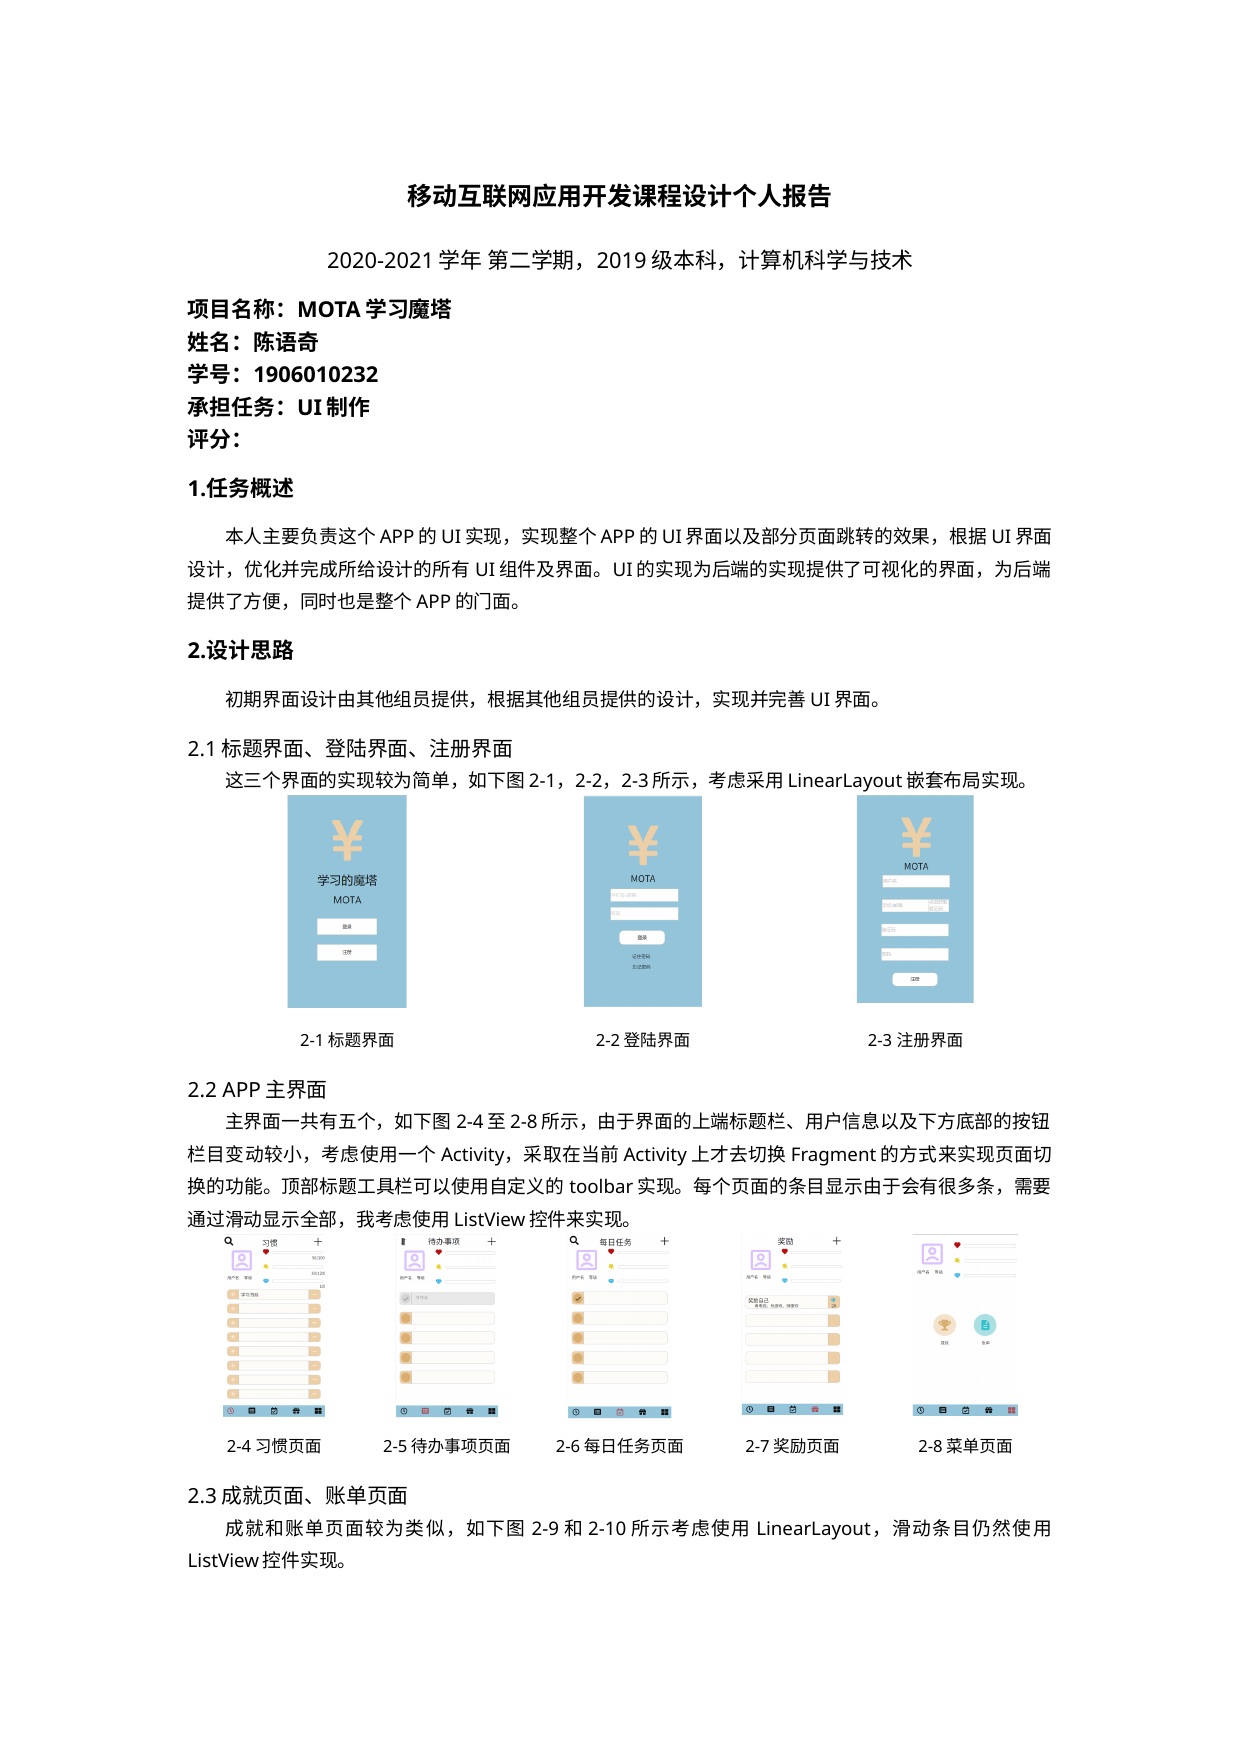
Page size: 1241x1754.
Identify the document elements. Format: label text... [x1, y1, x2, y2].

picture [287, 795, 407, 1008]
table_header 2-4习惯页面 [188, 1235, 360, 1462]
text 1.任务概述 [187, 471, 1053, 503]
text 2.设计思路 [187, 633, 1053, 666]
table_header 2-2登陆界面 [506, 796, 779, 1056]
text 这三个界面的实现较为简单，如下图2-1，2-2，2-3所示，考虑采用LinearLayout嵌套布局实现。 [187, 763, 1053, 796]
table_header 2-5待办事项页面 [360, 1235, 533, 1462]
picture [912, 1234, 1019, 1416]
table_header 2-7奖励页面 [706, 1235, 879, 1462]
text 学号：1906010232 [187, 357, 1053, 389]
text 本人主要负责这个APP的UI实现，实现整个APP的UI界面以及部分页面跳转的效果，根据UI界面设计，优化并完成所给设计的所有UI组件及界面。UI的实现为后端的实现提供了可视化的界面，为后端提供了方便，同时也是整个APP的门面。 [187, 519, 1053, 617]
picture [741, 1234, 844, 1415]
text 评分： [187, 422, 1053, 454]
picture [222, 1234, 325, 1417]
text 姓名：陈语奇 [187, 324, 1053, 357]
picture [395, 1234, 499, 1418]
text 2.2 APP主界面 [187, 1072, 1053, 1104]
text 2.3成就页面、账单页面 [187, 1478, 1053, 1511]
text 承担任务：UI制作 [187, 389, 1053, 422]
text 项目名称：MOTA学习魔塔 [187, 292, 1053, 324]
table_header 2-3 注册界面 [779, 796, 1052, 1056]
picture [583, 795, 702, 1007]
table_header 2-6每日任务页面 [533, 1235, 706, 1462]
text 主界面一共有五个，如下图2-4至2-8所示，由于界面的上端标题栏、用户信息以及下方底部的按钮栏目变动较小，考虑使用一个Activity，采取在当前Activity上才去切换Fragment的方式来实现页面切换的功能。顶部标题工具栏可以使用自定义的toolbar实现。每个页面的条目显示由于会有很多条，需要通过滑动显示全部，我考虑使用ListView控件来实现。 [187, 1104, 1053, 1234]
picture [856, 795, 974, 1003]
table_header 2-8菜单页面 [879, 1235, 1052, 1462]
text 2020-2021学年 第二学期，2019级本科，计算机科学与技术 [187, 243, 1053, 276]
table_header 2-1标题界面 [188, 796, 506, 1056]
text 移动互联网应用开发课程设计个人报告 [187, 162, 1053, 227]
text 2.1标题界面、登陆界面、注册界面 [187, 731, 1053, 763]
picture [567, 1234, 672, 1419]
text 成就和账单页面较为类似，如下图2-9和2-10所示考虑使用LinearLayout，滑动条目仍然使用ListView控件实现。 [187, 1511, 1053, 1576]
text 初期界面设计由其他组员提供，根据其他组员提供的设计，实现并完善UI界面。 [187, 682, 1053, 714]
